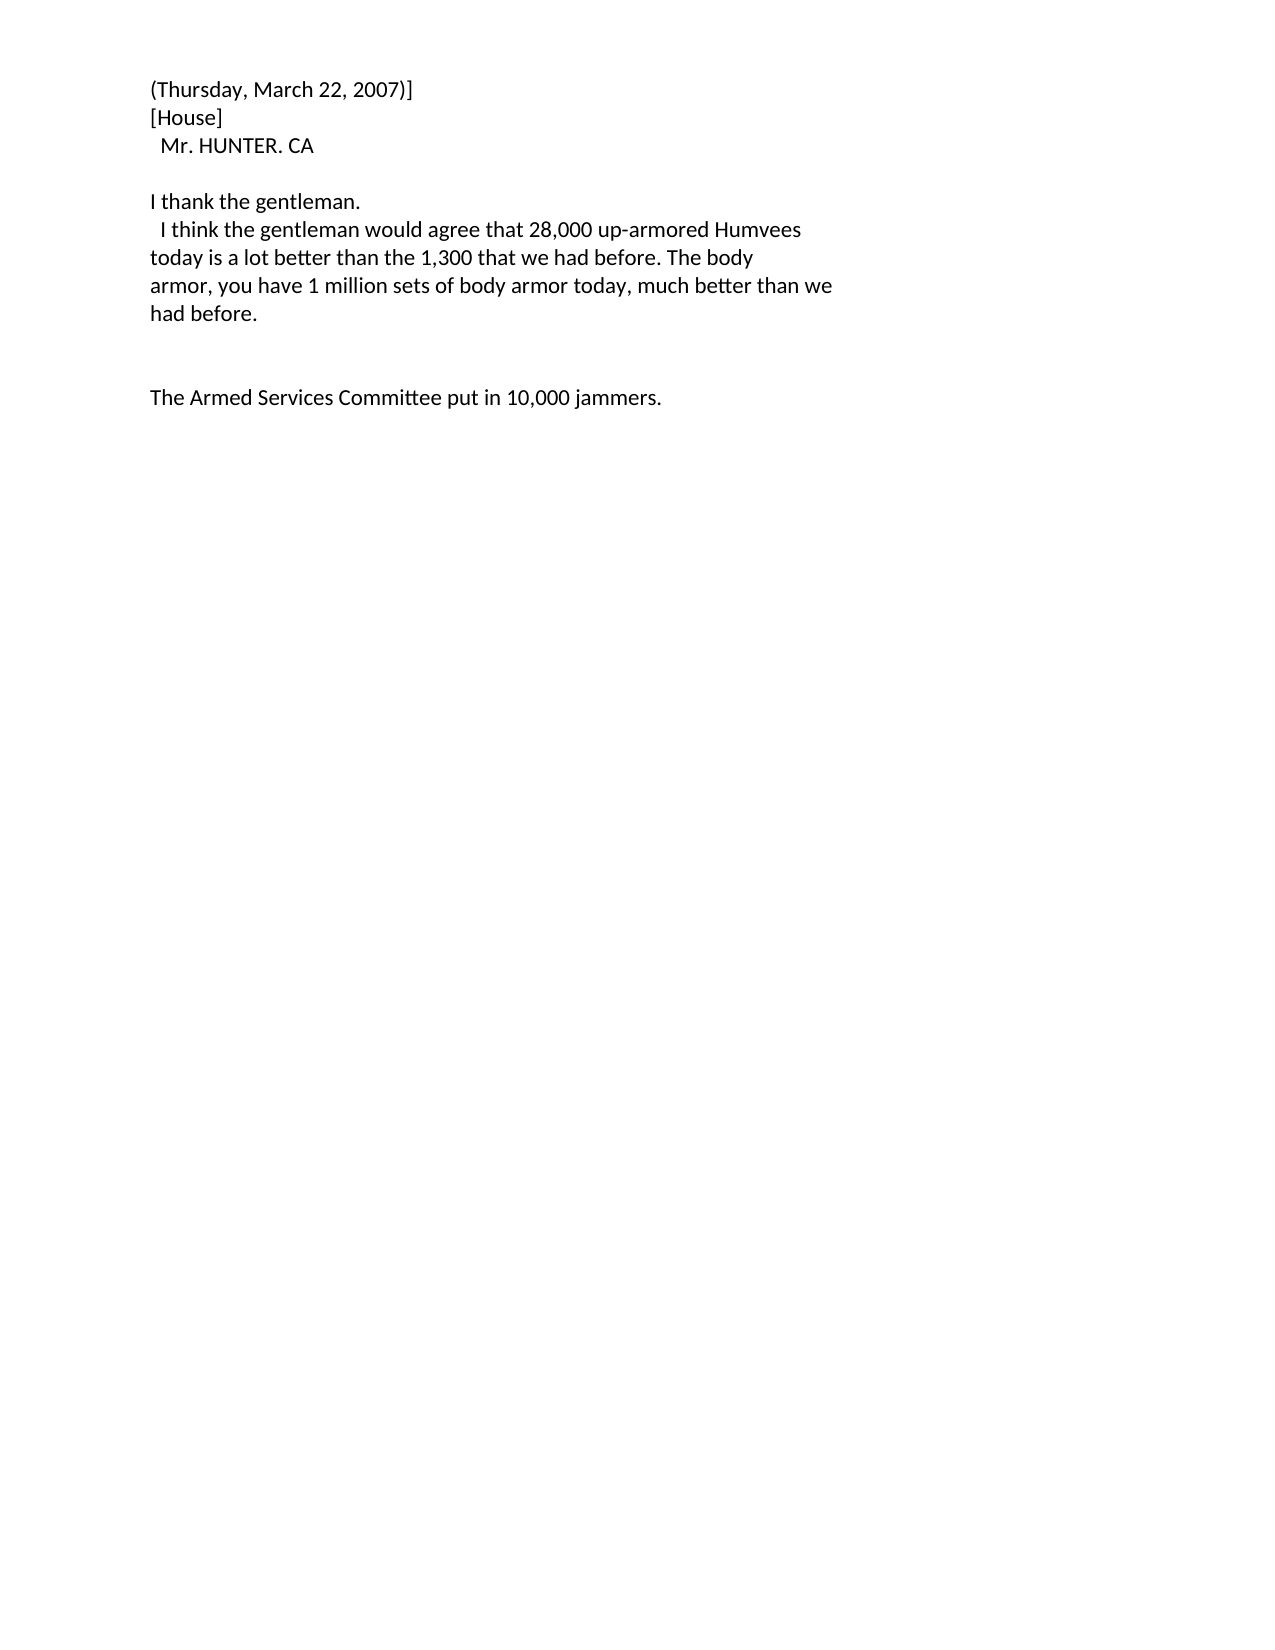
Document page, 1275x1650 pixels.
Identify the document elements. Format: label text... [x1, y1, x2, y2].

text had before. [150, 299, 1125, 327]
text I thank the gentleman. [150, 187, 1125, 215]
text armor, you have 1 million sets of body armor today, much better than we [150, 271, 1125, 299]
text today is a lot better than the 1,300 that we had before. The body [150, 243, 1125, 271]
text I think the gentleman would agree that 28,000 up-armored Humvees [150, 215, 1125, 243]
text The Armed Services Committee put in 10,000 jammers. [150, 383, 1125, 411]
